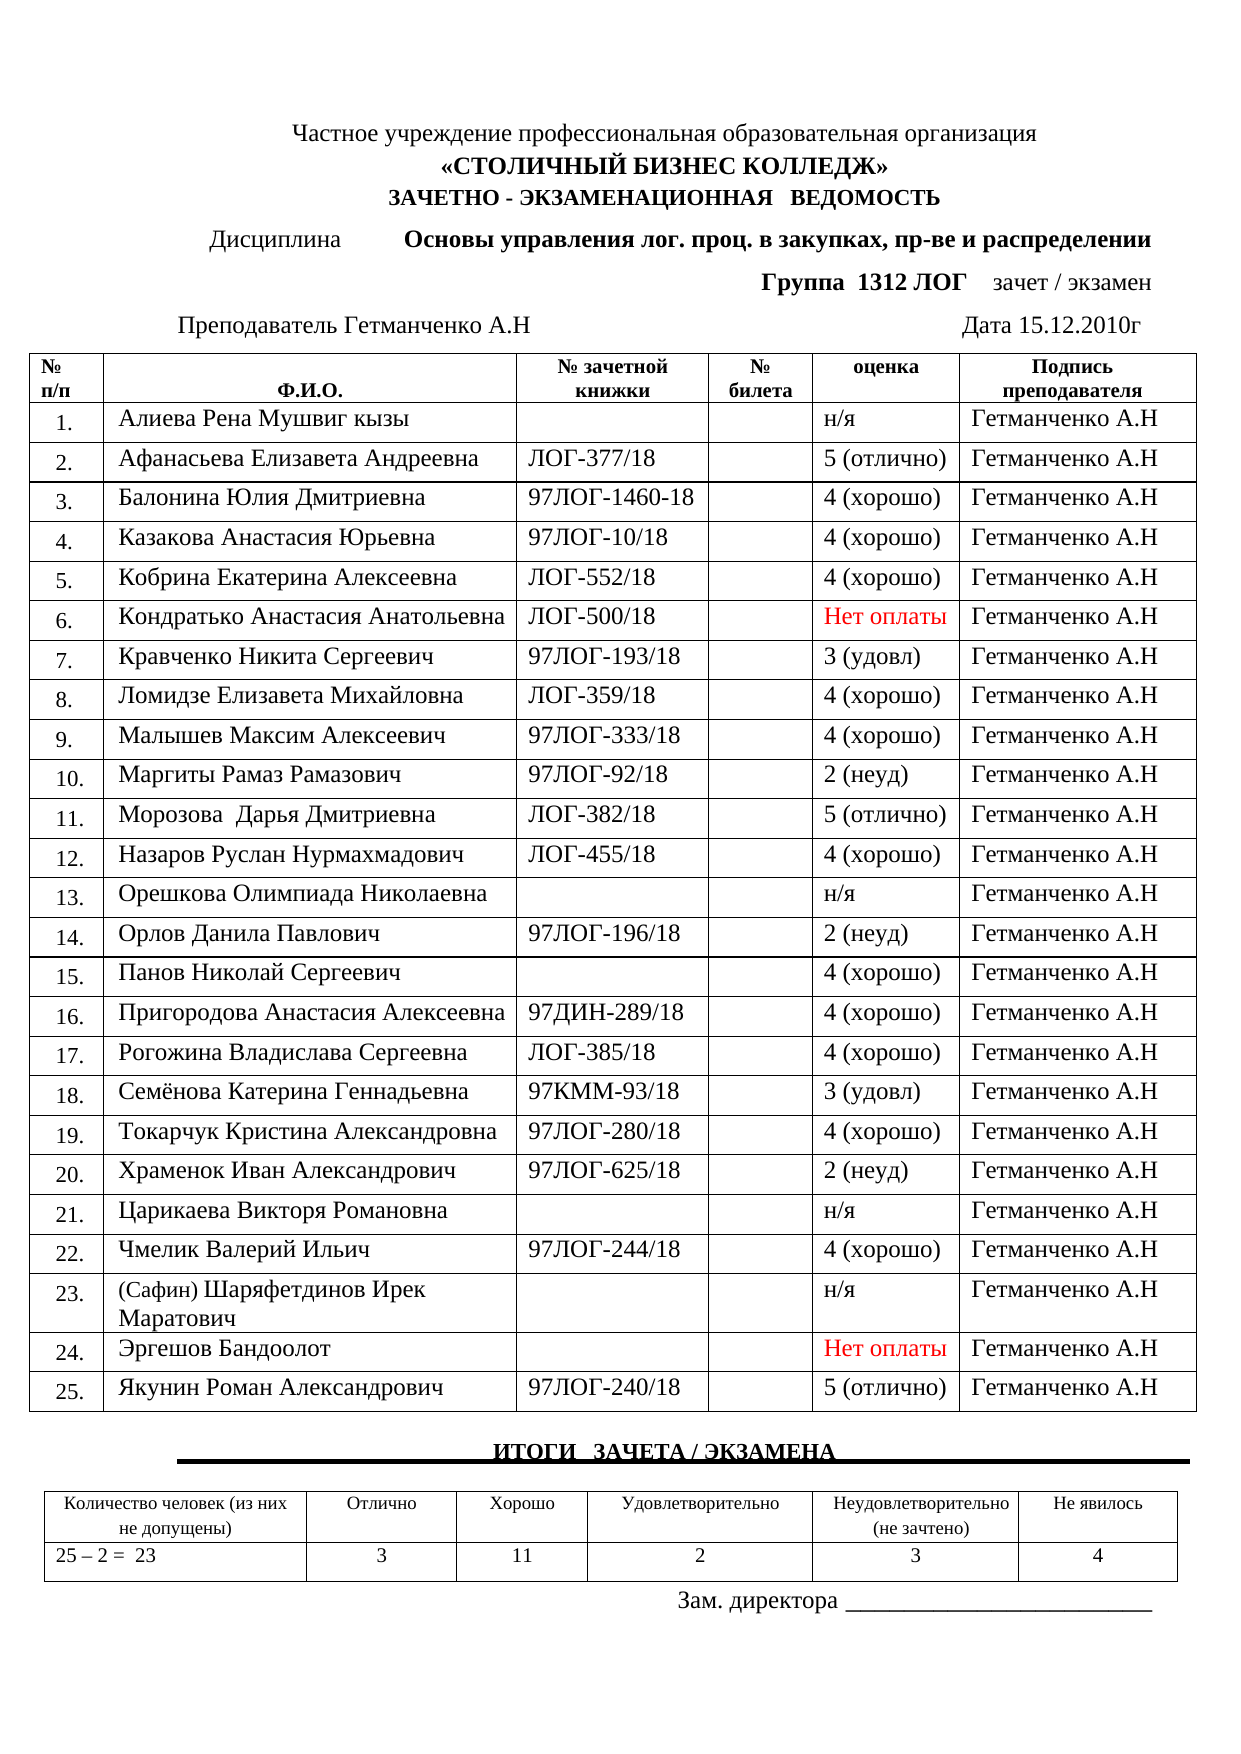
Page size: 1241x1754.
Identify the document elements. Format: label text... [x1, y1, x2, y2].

table_cell Гетманченко А.Н [960, 1274, 1196, 1332]
table_cell Царикаева Викторя Романовна [104, 1195, 516, 1233]
table_cell [30, 601, 103, 640]
table_cell Кондратько Анастасия Анатольевна [104, 601, 516, 640]
table_cell Ломидзе Елизавета Михайловна [104, 680, 516, 719]
table_cell Гетманченко А.Н [960, 403, 1196, 442]
table_header Ф.И.О. [104, 354, 516, 402]
table_cell 4 (хорошо) [813, 1037, 959, 1075]
table_cell 5 (отлично) [813, 1372, 959, 1411]
table_cell 97ЛОГ-92/18 [517, 760, 708, 798]
table_cell 97ЛОГ-280/18 [517, 1116, 708, 1154]
table_cell Орешкова Олимпиада Николаевна [104, 878, 516, 917]
table_cell [517, 403, 708, 442]
table_cell Гетманченко А.Н [960, 1076, 1196, 1115]
table_cell [709, 1155, 812, 1194]
table_cell [709, 1274, 812, 1332]
table_cell [709, 760, 812, 798]
table_cell ЛОГ-382/18 [517, 799, 708, 838]
table_cell (Сафин) Шаряфетдинов Ирек Маратович [104, 1274, 516, 1332]
table_cell [30, 1076, 103, 1115]
table_cell [709, 1372, 812, 1411]
table_cell [30, 1195, 103, 1233]
table_cell Маргиты Рамаз Рамазович [104, 760, 516, 798]
table_header Подпись преподавателя [960, 354, 1196, 402]
table_cell 2 (неуд) [813, 760, 959, 798]
table_cell ЛОГ-455/18 [517, 839, 708, 877]
table_cell [30, 1116, 103, 1154]
table_cell [709, 403, 812, 442]
table_cell [709, 799, 812, 838]
table_cell Семёнова Катерина Геннадьевна [104, 1076, 516, 1115]
table_cell Гетманченко А.Н [960, 1195, 1196, 1233]
table_header Количество человек (из них не допущены) [45, 1492, 306, 1542]
table_cell н/я [813, 1274, 959, 1332]
table_cell 4 (хорошо) [813, 522, 959, 561]
table_cell [517, 1333, 708, 1371]
table_cell [709, 562, 812, 600]
table_cell 2 [588, 1543, 812, 1581]
table_cell [709, 1037, 812, 1075]
table_cell [709, 997, 812, 1036]
table_cell [30, 522, 103, 561]
table_cell [30, 443, 103, 481]
table_cell 3 [813, 1543, 1018, 1581]
table_cell 5 (отлично) [813, 443, 959, 481]
table_header оценка [813, 354, 959, 402]
table_cell Гетманченко А.Н [960, 601, 1196, 640]
table_cell 2 (неуд) [813, 1155, 959, 1194]
table_cell 97ЛОГ-333/18 [517, 720, 708, 758]
table_cell Гетманченко А.Н [960, 997, 1196, 1036]
table_cell [517, 958, 708, 996]
table_cell [30, 1155, 103, 1194]
text ЗАЧЕТНО - ЭКЗАМЕНАЦИОННАЯ ВЕДОМОСТЬ [177, 184, 1152, 211]
table_cell Чмелик Валерий Ильич [104, 1235, 516, 1273]
table_cell 97ЛОГ-196/18 [517, 918, 708, 956]
table_cell Гетманченко А.Н [960, 1372, 1196, 1411]
table_cell [30, 403, 103, 442]
table_cell Гетманченко А.Н [960, 443, 1196, 481]
table_cell [709, 1116, 812, 1154]
table_cell [30, 641, 103, 679]
table_cell [30, 839, 103, 877]
table_cell Храменок Иван Александрович [104, 1155, 516, 1194]
table_cell Гетманченко А.Н [960, 958, 1196, 996]
table_cell [30, 483, 103, 521]
table_cell 4 (хорошо) [813, 1116, 959, 1154]
table_cell [517, 878, 708, 917]
table_cell Гетманченко А.Н [960, 680, 1196, 719]
table_cell Кравченко Никита Сергеевич [104, 641, 516, 679]
table_cell [709, 641, 812, 679]
table_cell Гетманченко А.Н [960, 1333, 1196, 1371]
table_cell [517, 1195, 708, 1233]
table_cell [709, 443, 812, 481]
table_cell [709, 1076, 812, 1115]
text Частное учреждение профессиональная образовательная организация [177, 118, 1152, 147]
table_cell [30, 720, 103, 758]
table_cell 97ЛОГ-10/18 [517, 522, 708, 561]
table_cell 97ДИН-289/18 [517, 997, 708, 1036]
table_cell Афанасьева Елизавета Андреевна [104, 443, 516, 481]
table_cell [30, 760, 103, 798]
table_cell 97ЛОГ-1460-18 [517, 483, 708, 521]
table_cell 4 (хорошо) [813, 997, 959, 1036]
table_cell Гетманченко А.Н [960, 720, 1196, 758]
table_header № билета [709, 354, 812, 402]
table_cell Гетманченко А.Н [960, 1235, 1196, 1273]
table_cell 3 (удовл) [813, 641, 959, 679]
table_cell н/я [813, 403, 959, 442]
table_cell н/я [813, 878, 959, 917]
table_cell [709, 483, 812, 521]
table_cell [30, 958, 103, 996]
table_cell Гетманченко А.Н [960, 878, 1196, 917]
table_cell Нет оплаты [813, 601, 959, 640]
table_cell Гетманченко А.Н [960, 1155, 1196, 1194]
table_cell [30, 918, 103, 956]
table_cell [30, 1333, 103, 1371]
table_header № зачетной книжки [517, 354, 708, 402]
table_cell Панов Николай Сергеевич [104, 958, 516, 996]
table_header Не явилось [1019, 1492, 1177, 1542]
table_cell [709, 601, 812, 640]
table_cell [30, 1274, 103, 1332]
table_cell [30, 1235, 103, 1273]
table_cell [30, 1037, 103, 1075]
table_cell [517, 1274, 708, 1332]
table_cell [709, 1333, 812, 1371]
table_cell Гетманченко А.Н [960, 483, 1196, 521]
table_cell ЛОГ-552/18 [517, 562, 708, 600]
table_cell Гетманченко А.Н [960, 562, 1196, 600]
table_cell Гетманченко А.Н [960, 1116, 1196, 1154]
table_cell [709, 839, 812, 877]
table_cell Якунин Роман Александрович [104, 1372, 516, 1411]
table_cell [709, 1195, 812, 1233]
table_cell [30, 562, 103, 600]
table_cell 4 (хорошо) [813, 720, 959, 758]
table_cell [709, 878, 812, 917]
table_cell [30, 680, 103, 719]
table_cell 11 [457, 1543, 587, 1581]
table_cell Гетманченко А.Н [960, 760, 1196, 798]
table_header Неудовлетворительно (не зачтено) [813, 1492, 1018, 1542]
table_cell Орлов Данила Павлович [104, 918, 516, 956]
table_cell Гетманченко А.Н [960, 799, 1196, 838]
table_cell Балонина Юлия Дмитриевна [104, 483, 516, 521]
table_cell Гетманченко А.Н [960, 839, 1196, 877]
table_cell ЛОГ-500/18 [517, 601, 708, 640]
table_cell 25 – 2 = 23 [45, 1543, 306, 1581]
table_cell Рогожина Владислава Сергеевна [104, 1037, 516, 1075]
table_cell Гетманченко А.Н [960, 1037, 1196, 1075]
table_cell Казакова Анастасия Юрьевна [104, 522, 516, 561]
table_cell 3 (удовл) [813, 1076, 959, 1115]
text ИТОГИ ЗАЧЕТА / ЭКЗАМЕНА [177, 1438, 1152, 1459]
table_header Отлично [307, 1492, 456, 1542]
table_cell Морозова Дарья Дмитриевна [104, 799, 516, 838]
table_cell Токарчук Кристина Александровна [104, 1116, 516, 1154]
table_header № п/п [30, 354, 103, 402]
table_cell 4 [1019, 1543, 1177, 1581]
table_cell 2 (неуд) [813, 918, 959, 956]
table_cell ЛОГ-377/18 [517, 443, 708, 481]
table_cell [709, 1235, 812, 1273]
table_cell ЛОГ-385/18 [517, 1037, 708, 1075]
text Зам. директора _____________________ [177, 1582, 1152, 1615]
table_cell 4 (хорошо) [813, 680, 959, 719]
table_cell [709, 918, 812, 956]
table_cell Кобрина Екатерина Алексеевна [104, 562, 516, 600]
text Дисциплина Основы управления лог. проц. в закупках, пр-ве и распределении Группа 1312 ЛОГ зачет / экзамен [177, 224, 1152, 296]
text «СТОЛИЧНЫЙ БИЗНЕС КОЛЛЕДЖ» [177, 151, 1152, 180]
table_cell [709, 958, 812, 996]
table_cell Пригородова Анастасия Алексеевна [104, 997, 516, 1036]
table_cell Гетманченко А.Н [960, 641, 1196, 679]
table_cell [30, 997, 103, 1036]
table_cell 97ЛОГ-625/18 [517, 1155, 708, 1194]
table_cell [709, 720, 812, 758]
table_cell 97ЛОГ-240/18 [517, 1372, 708, 1411]
table_cell [709, 680, 812, 719]
table_cell 97ЛОГ-193/18 [517, 641, 708, 679]
table_cell Алиева Рена Мушвиг кызы [104, 403, 516, 442]
table_cell [709, 522, 812, 561]
table_cell [30, 1372, 103, 1411]
table_header Удовлетворительно [588, 1492, 812, 1542]
table_cell Назаров Руслан Нурмахмадович [104, 839, 516, 877]
table_cell Эргешов Бандоолот [104, 1333, 516, 1371]
table_cell Малышев Максим Алексеевич [104, 720, 516, 758]
table_header Хорошо [457, 1492, 587, 1542]
text Преподаватель Гетманченко А.Н Дата 15.12.2010г [177, 310, 1152, 339]
table_cell [30, 878, 103, 917]
table_cell 4 (хорошо) [813, 1235, 959, 1273]
table_cell 97КММ-93/18 [517, 1076, 708, 1115]
table_cell 5 (отлично) [813, 799, 959, 838]
table_cell Нет оплаты [813, 1333, 959, 1371]
table_cell н/я [813, 1195, 959, 1233]
table_cell 97ЛОГ-244/18 [517, 1235, 708, 1273]
table_cell Гетманченко А.Н [960, 918, 1196, 956]
table_cell 4 (хорошо) [813, 839, 959, 877]
table_cell [30, 799, 103, 838]
table_cell ЛОГ-359/18 [517, 680, 708, 719]
table_cell Гетманченко А.Н [960, 522, 1196, 561]
table_cell 4 (хорошо) [813, 958, 959, 996]
table_cell 3 [307, 1543, 456, 1581]
table_cell 4 (хорошо) [813, 483, 959, 521]
table_cell 4 (хорошо) [813, 562, 959, 600]
